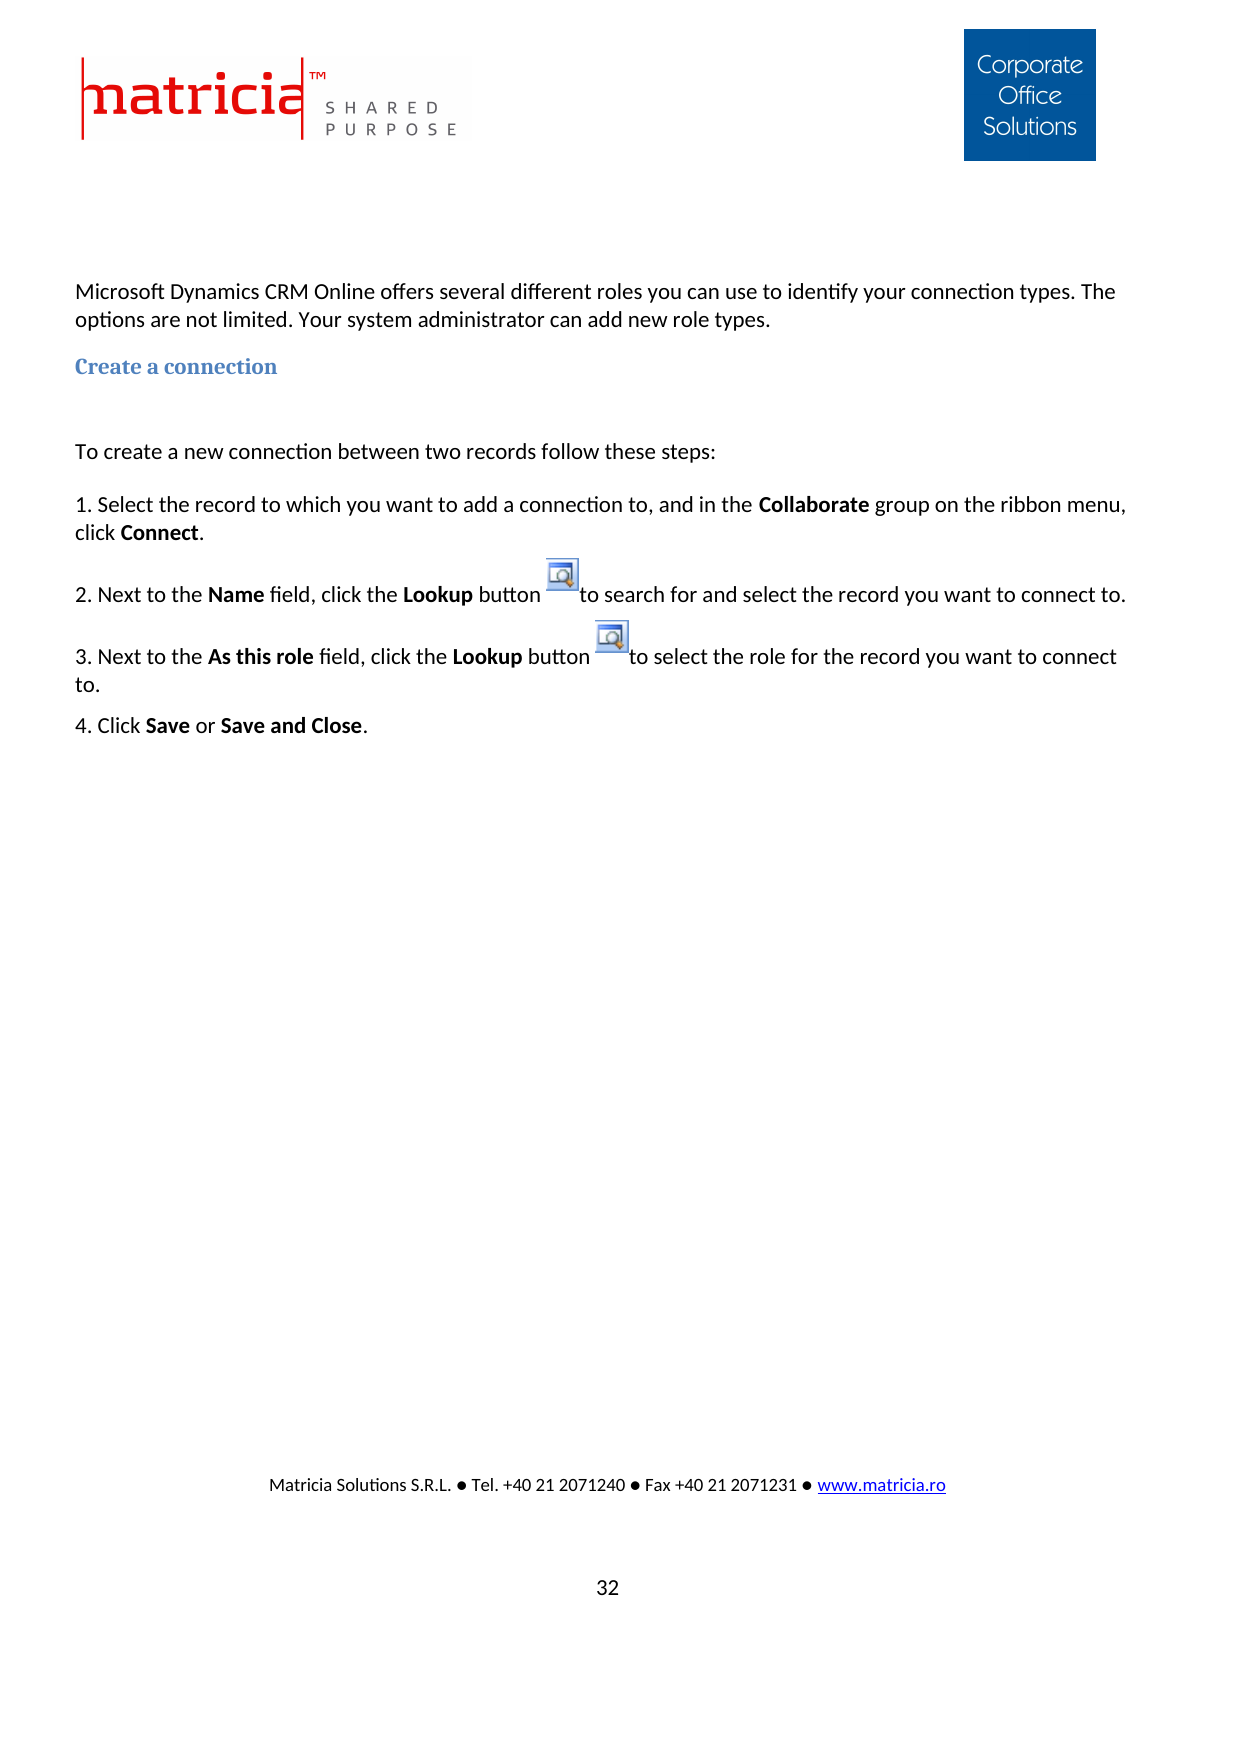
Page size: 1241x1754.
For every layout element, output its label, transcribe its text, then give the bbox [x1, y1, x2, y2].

text 1. Select the record to which you want to add a connection to, and in the Collaborate group on the ribbon menu, click Connect. [75, 490, 1140, 546]
text 4. Click Save or Save and Close. [75, 711, 1140, 739]
subtitle Create a connection [75, 354, 1140, 380]
picture [595, 620, 629, 653]
text Microsoft Dynamics CRM Online offers several different roles you can use to identify your connection types. The options are not limited. Your system administrator can add new role types. [75, 277, 1140, 333]
text To create a new connection between two records follow these steps: [75, 437, 1140, 465]
picture [546, 558, 579, 591]
picture [75, 56, 472, 141]
text 2. Next to the Name field, click the Lookup button to search for and select the record you want to connect to. [75, 559, 1140, 608]
text 3. Next to the As this role field, click the Lookup button to select the role for the record you want to connect to. [75, 621, 1140, 698]
picture [964, 29, 1096, 161]
